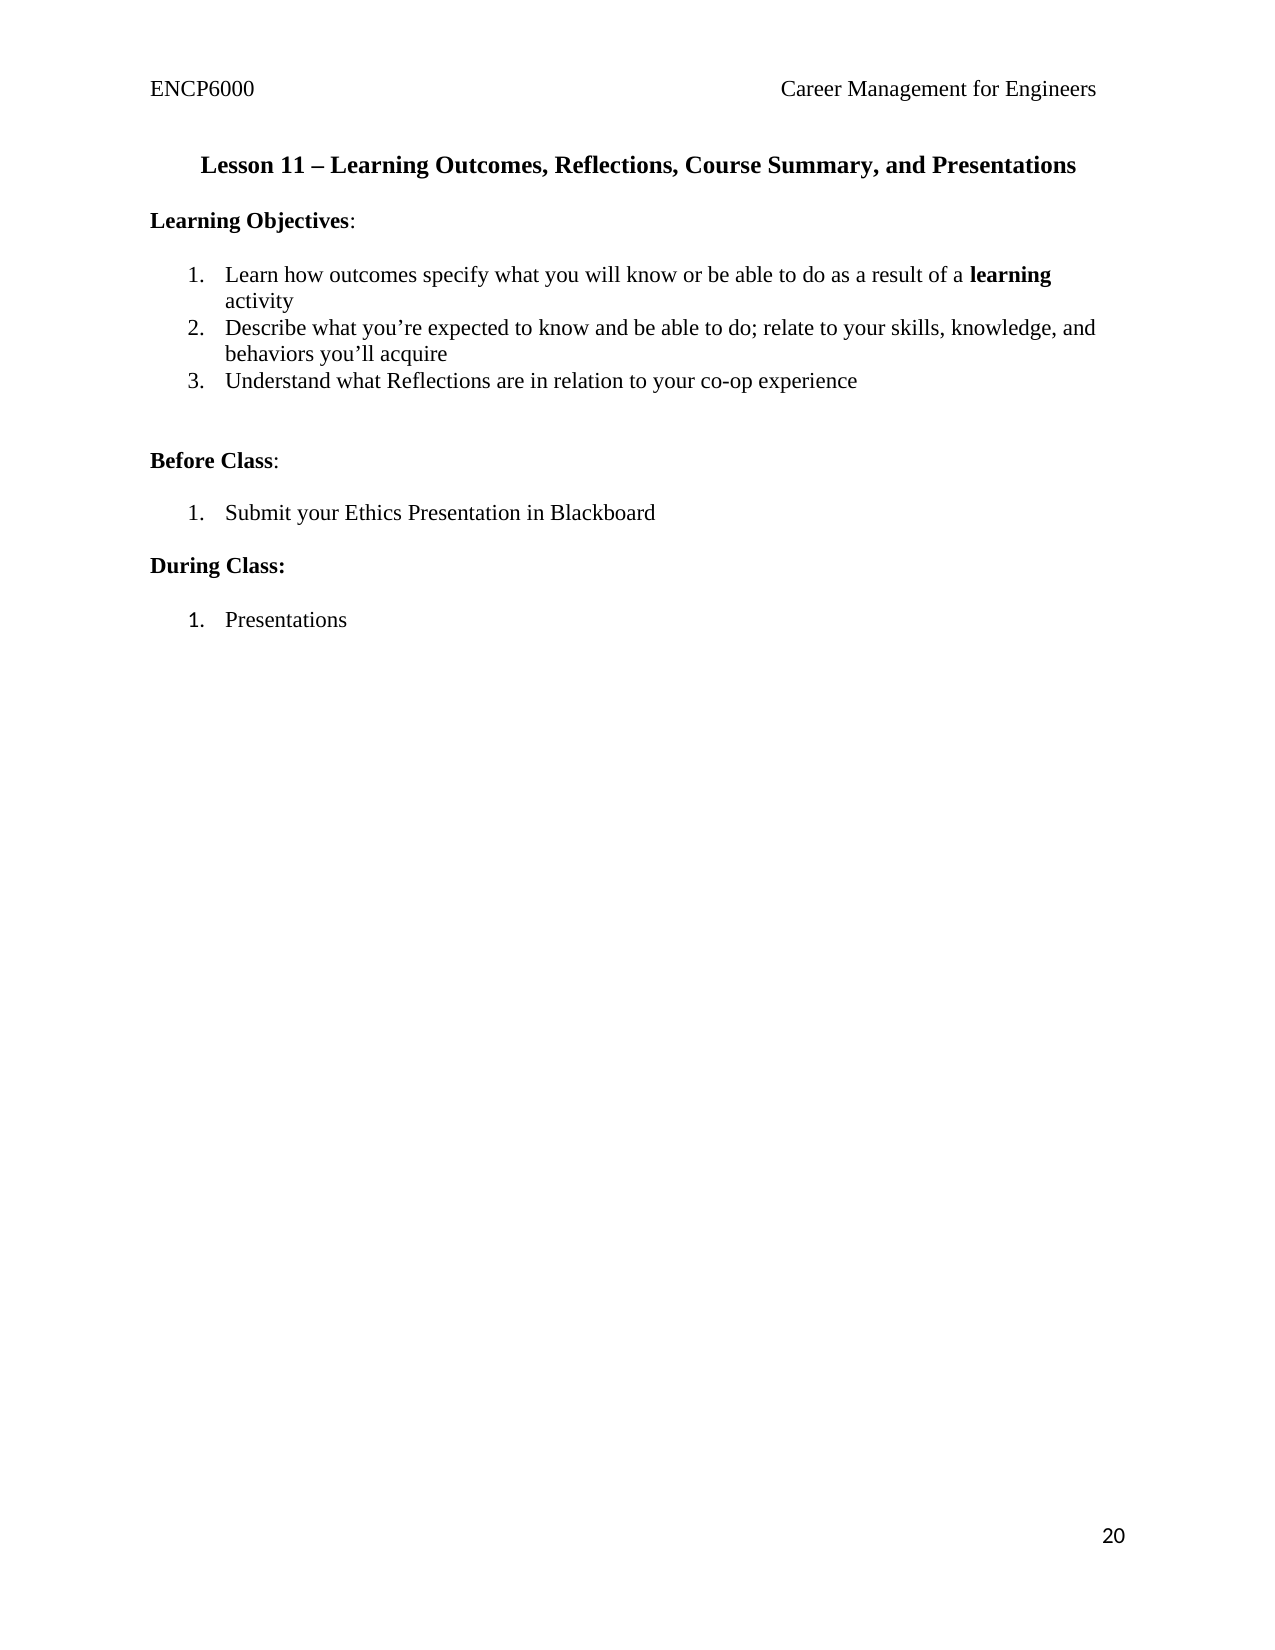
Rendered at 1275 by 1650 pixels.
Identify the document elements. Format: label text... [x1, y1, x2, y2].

text Before Class: [150, 447, 1111, 473]
list Submit your Ethics Presentation in Blackboard [187, 499, 1107, 526]
list Describe what you’re expected to know and be able to do; relate to your skills, knowledge, and behaviors you’ll acquire [187, 314, 1125, 367]
list Learn how outcomes specify what you will know or be able to do as a result of a learning activity [187, 261, 1125, 313]
text Learning Objectives: [150, 207, 1111, 234]
list Understand what Reflections are in relation to your co-op experience [187, 367, 1125, 394]
subtitle Lesson 11 – Learning Outcomes, Reflections, Course Summary, and Presentations [152, 150, 1125, 179]
text During Class: [150, 552, 1107, 578]
list Presentations [187, 605, 1107, 633]
